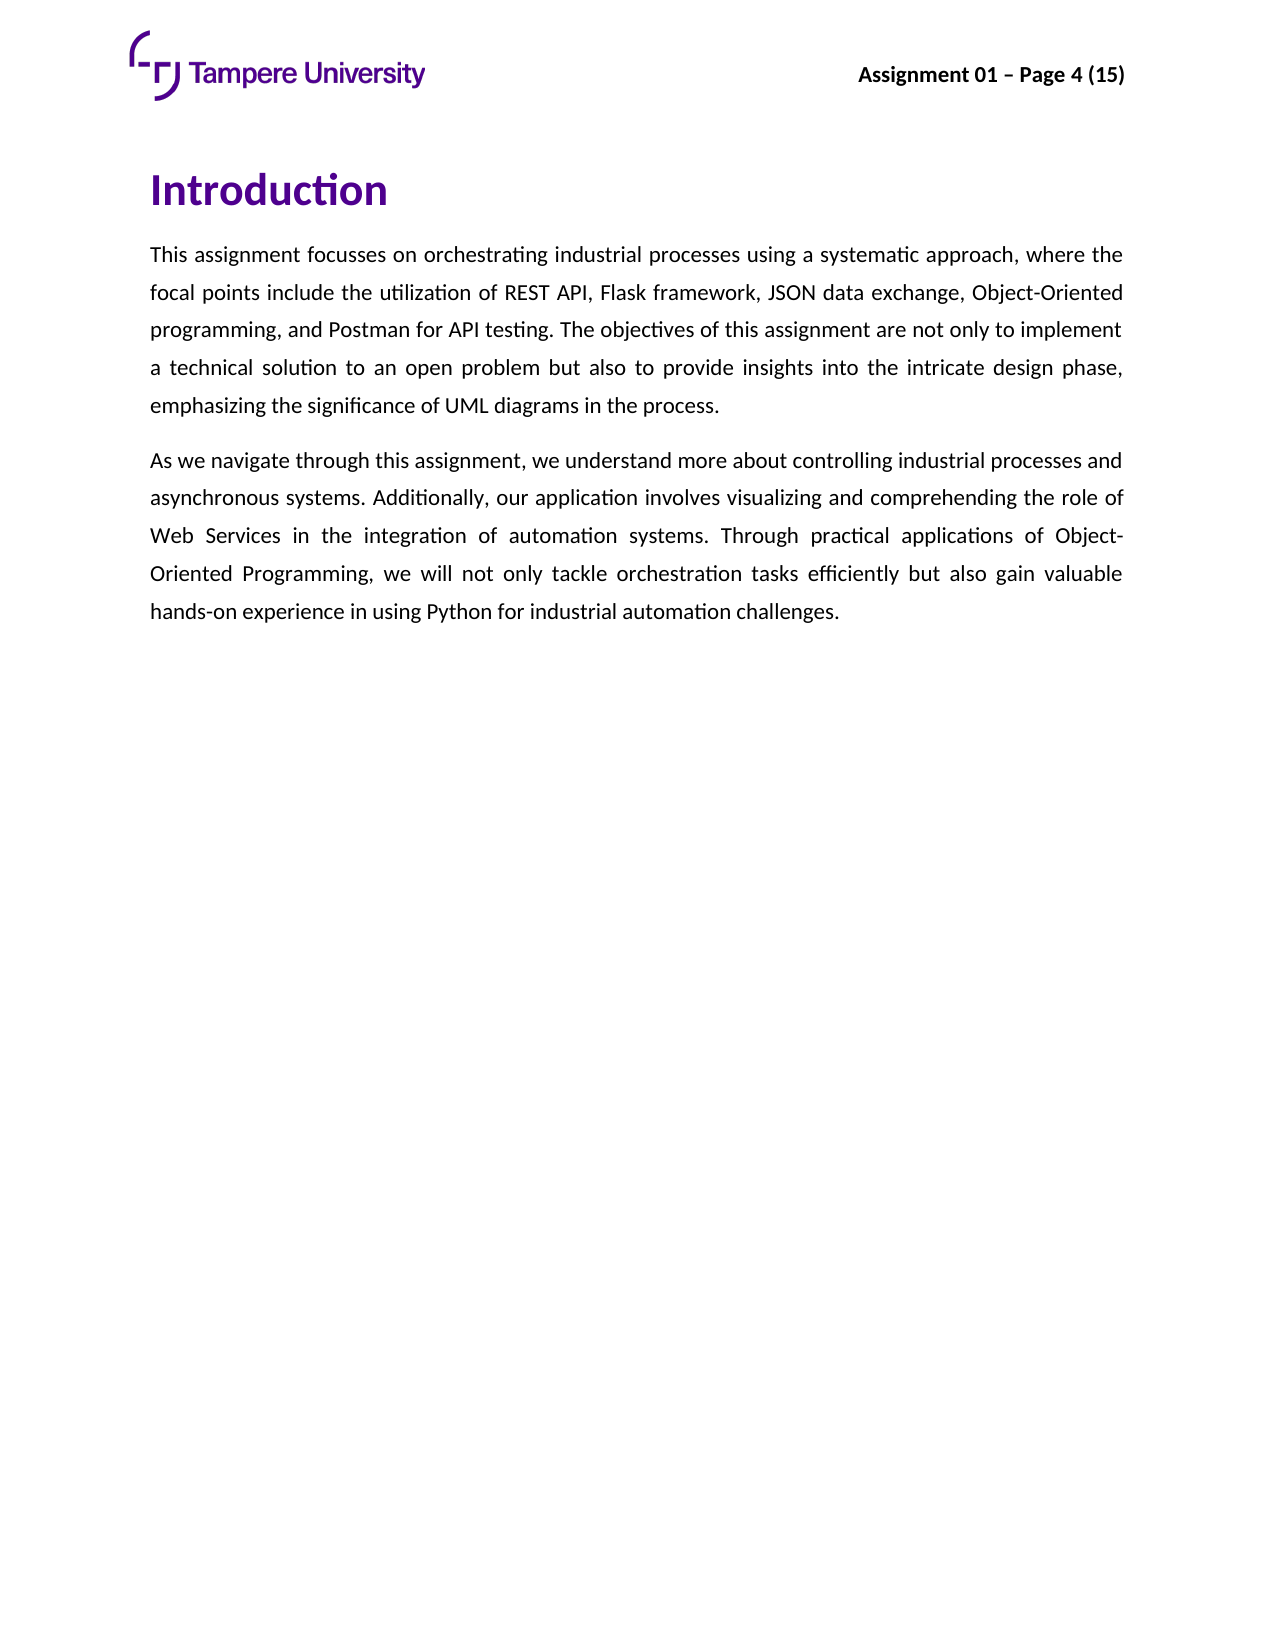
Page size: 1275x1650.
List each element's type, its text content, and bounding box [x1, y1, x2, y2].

picture [128, 29, 425, 101]
subtitle Introduction [150, 160, 1125, 216]
text This assignment focusses on orchestrating industrial processes using a systematic approach, where the focal points include the utilization of REST API, Flask framework, JSON data exchange, Object-Oriented programming, and Postman for API testing. The objectives of this assignment are not only to implement a technical solution to an open problem but also to provide insights into the intricate design phase, emphasizing the significance of UML diagrams in the process. [150, 240, 1125, 419]
text As we navigate through this assignment, we understand more about controlling industrial processes and asynchronous systems. Additionally, our application involves visualizing and comprehending the role of Web Services in the integration of automation systems. Through practical applications of Object-Oriented Programming, we will not only tackle orchestration tasks efficiently but also gain valuable hands-on experience in using Python for industrial automation challenges. [150, 446, 1125, 625]
